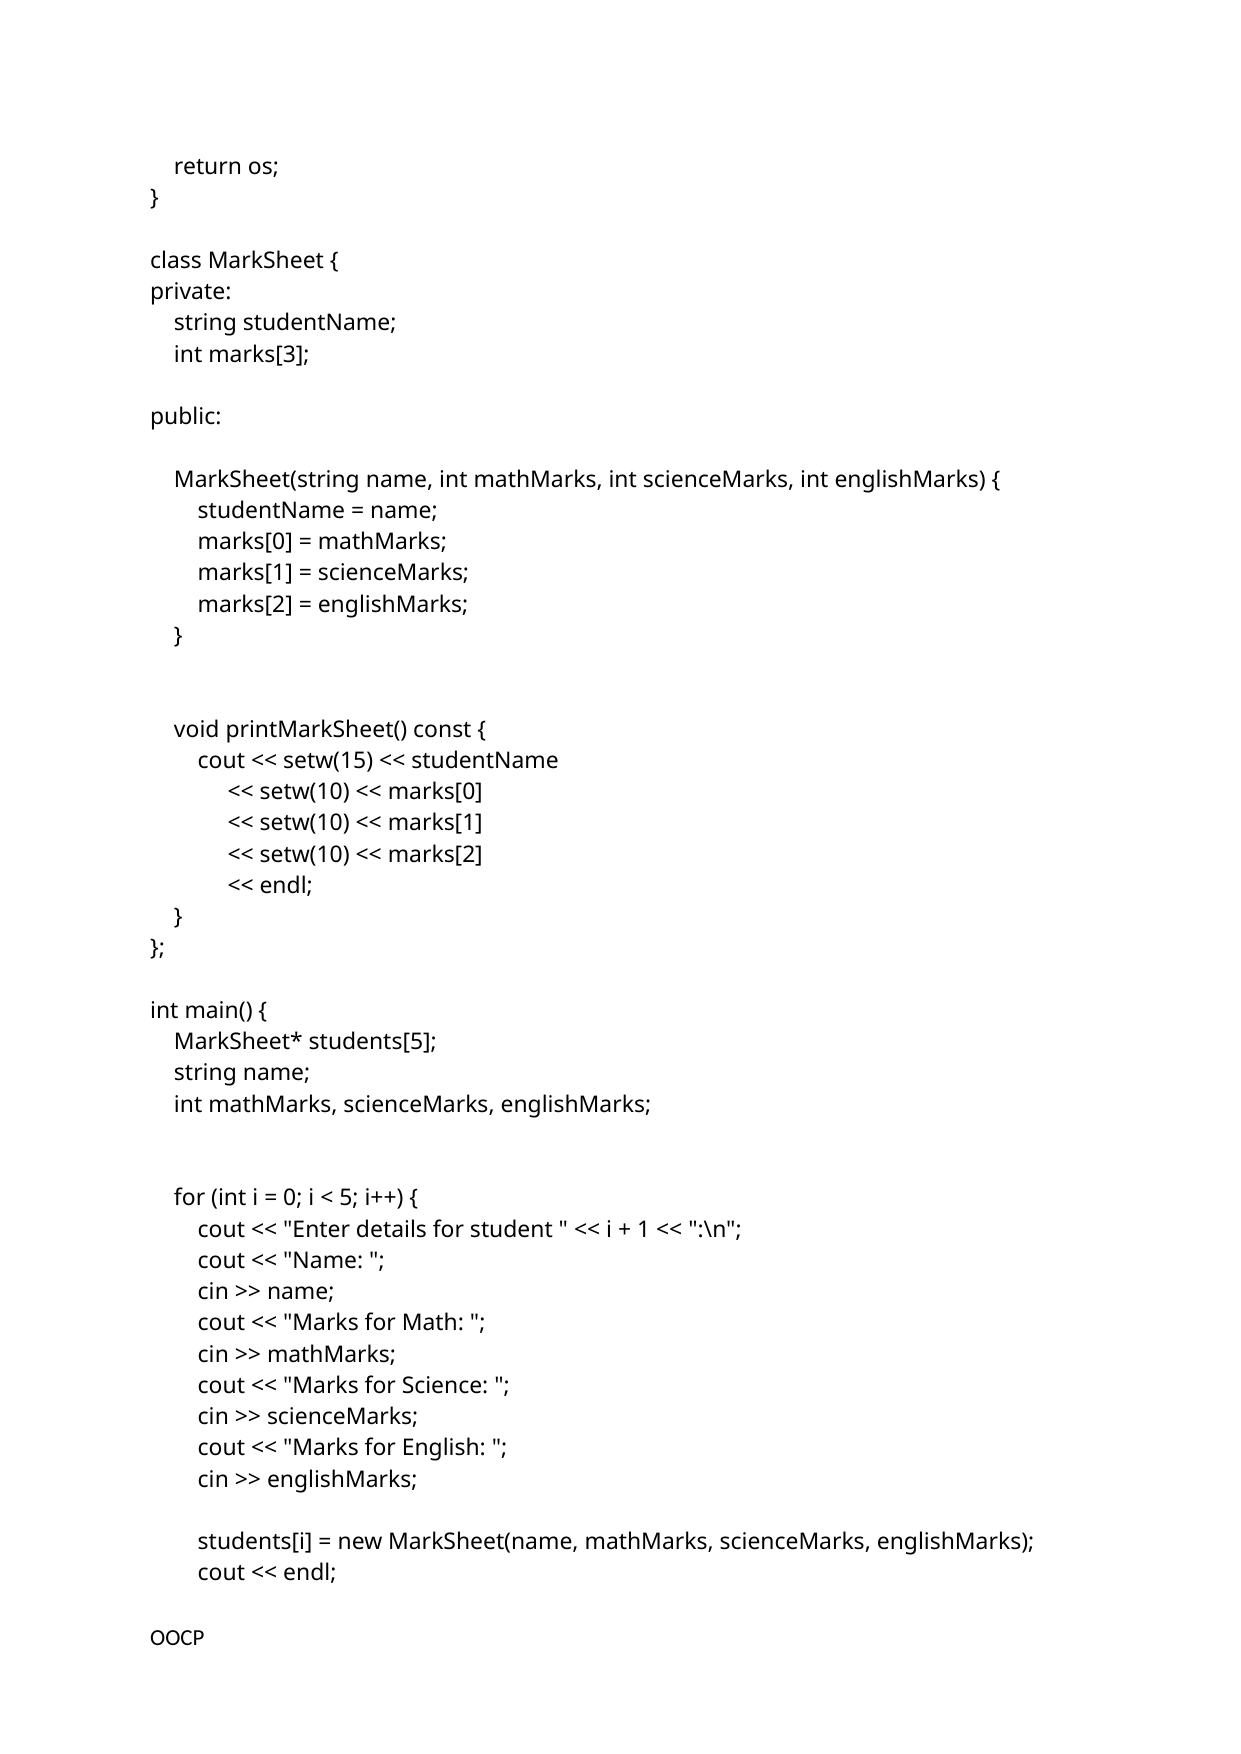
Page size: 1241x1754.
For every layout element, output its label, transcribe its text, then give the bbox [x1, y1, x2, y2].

text cout << "Name: "; [150, 1244, 1090, 1275]
text }; [150, 931, 1090, 962]
text int marks[3]; [150, 337, 1090, 369]
text MarkSheet(string name, int mathMarks, int scienceMarks, int englishMarks) { [150, 462, 1090, 494]
text << setw(10) << marks[0] [150, 775, 1090, 806]
text marks[1] = scienceMarks; [150, 556, 1090, 587]
text cout << endl; [150, 1556, 1090, 1587]
text cout << "Marks for English: "; [150, 1431, 1090, 1462]
text int main() { [150, 994, 1090, 1025]
text string name; [150, 1056, 1090, 1087]
text } [150, 619, 1090, 650]
text } [150, 900, 1090, 931]
text marks[0] = mathMarks; [150, 525, 1090, 556]
text cout << "Marks for Math: "; [150, 1306, 1090, 1337]
text << endl; [150, 869, 1090, 900]
text } [150, 181, 1090, 212]
text return os; [150, 150, 1090, 181]
text string studentName; [150, 306, 1090, 337]
text void printMarkSheet() const { [150, 712, 1090, 744]
text cin >> mathMarks; [150, 1337, 1090, 1369]
text << setw(10) << marks[1] [150, 806, 1090, 837]
text cin >> englishMarks; [150, 1462, 1090, 1494]
text cin >> name; [150, 1275, 1090, 1306]
text << setw(10) << marks[2] [150, 837, 1090, 869]
text for (int i = 0; i < 5; i++) { [150, 1181, 1090, 1212]
text cin >> scienceMarks; [150, 1400, 1090, 1431]
text marks[2] = englishMarks; [150, 587, 1090, 619]
text public: [150, 400, 1090, 431]
text private: [150, 275, 1090, 306]
text int mathMarks, scienceMarks, englishMarks; [150, 1087, 1090, 1119]
text cout << "Enter details for student " << i + 1 << ":\n"; [150, 1212, 1090, 1244]
text MarkSheet* students[5]; [150, 1025, 1090, 1056]
text cout << "Marks for Science: "; [150, 1369, 1090, 1400]
text studentName = name; [150, 494, 1090, 525]
text cout << setw(15) << studentName [150, 744, 1090, 775]
text students[i] = new MarkSheet(name, mathMarks, scienceMarks, englishMarks); [150, 1525, 1090, 1556]
text class MarkSheet { [150, 244, 1090, 275]
